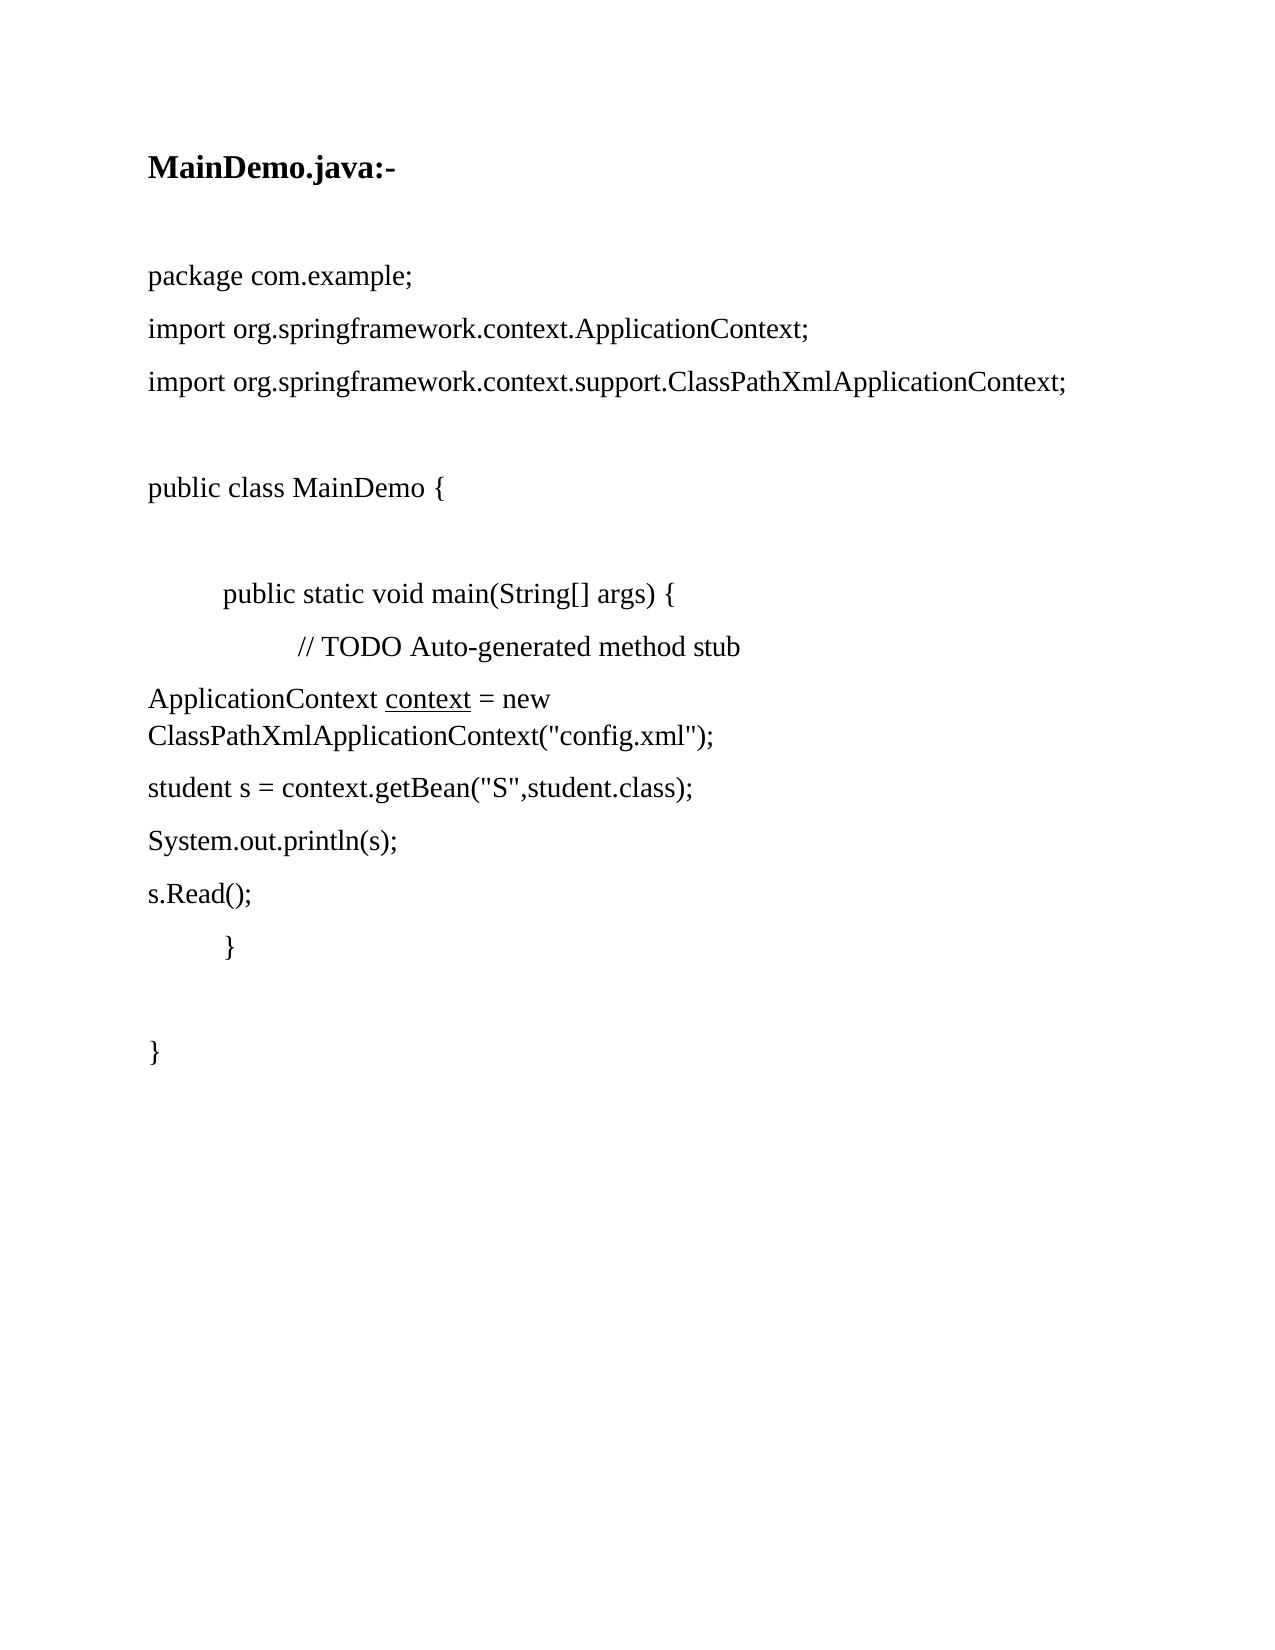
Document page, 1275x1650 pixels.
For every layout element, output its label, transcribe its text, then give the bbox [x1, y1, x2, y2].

text public static void main(String[] args) { [223, 576, 1162, 609]
text package com.example; [148, 258, 1162, 292]
text ApplicationContext context = new ClassPathXmlApplicationContext("config.xml"); [148, 682, 783, 751]
text s.Read(); [148, 876, 1162, 910]
text public class MainDemo { [148, 470, 1162, 503]
text import org.springframework.context.support.ClassPathXmlApplicationContext; [148, 364, 1162, 398]
text } [223, 929, 1162, 962]
text // TODO Auto-generated method stub [298, 629, 1162, 662]
text MainDemo.java:- [148, 148, 1162, 186]
text import org.springframework.context.ApplicationContext; [148, 312, 1162, 345]
text student s = context.getBean("S",student.class); System.out.println(s); [148, 771, 937, 857]
text } [148, 1034, 1162, 1068]
